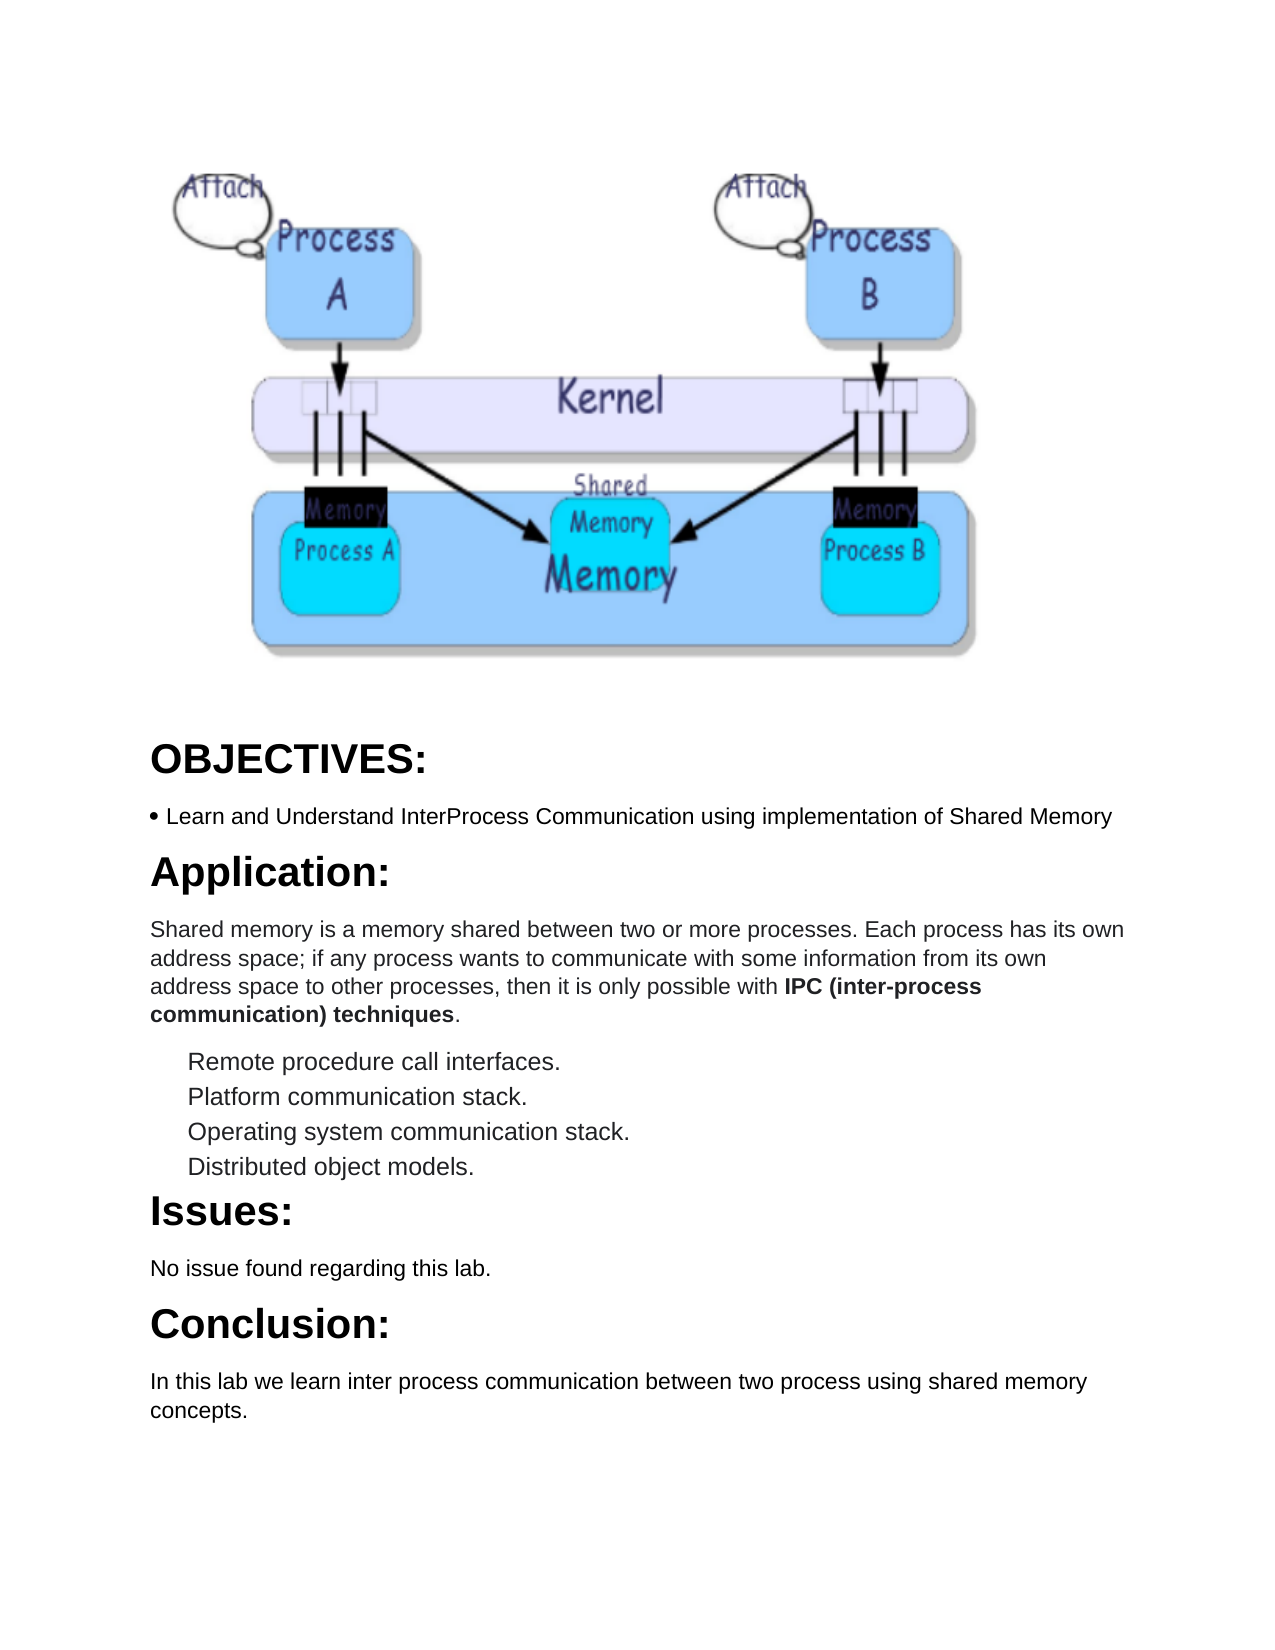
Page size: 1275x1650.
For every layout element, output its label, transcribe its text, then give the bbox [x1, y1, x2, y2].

text Platform communication stack. [187, 1081, 1125, 1110]
text Distributed object models. [187, 1151, 1125, 1180]
text Shared memory is a memory shared between two or more processes. Each process has its own address space; if any process wants to communicate with some information from its own address space to other processes, then it is only possible with IPC (inter-process communication) techniques. [150, 916, 1125, 1028]
text Issues: [150, 1186, 1125, 1234]
text Conclusion: [150, 1300, 1125, 1348]
text Operating system communication stack. [187, 1116, 1125, 1145]
text OBJECTIVES: [150, 734, 1125, 782]
text No issue found regarding this lab. [150, 1255, 1125, 1281]
text Learn and Understand InterProcess Communication using implementation of Shared Memory [150, 803, 1125, 829]
text Remote procedure call interfaces. [187, 1046, 1125, 1075]
picture [150, 150, 1054, 671]
text Application: [150, 848, 1125, 896]
text In this lab we learn inter process communication between two process using shared memory concepts. [150, 1368, 1125, 1423]
